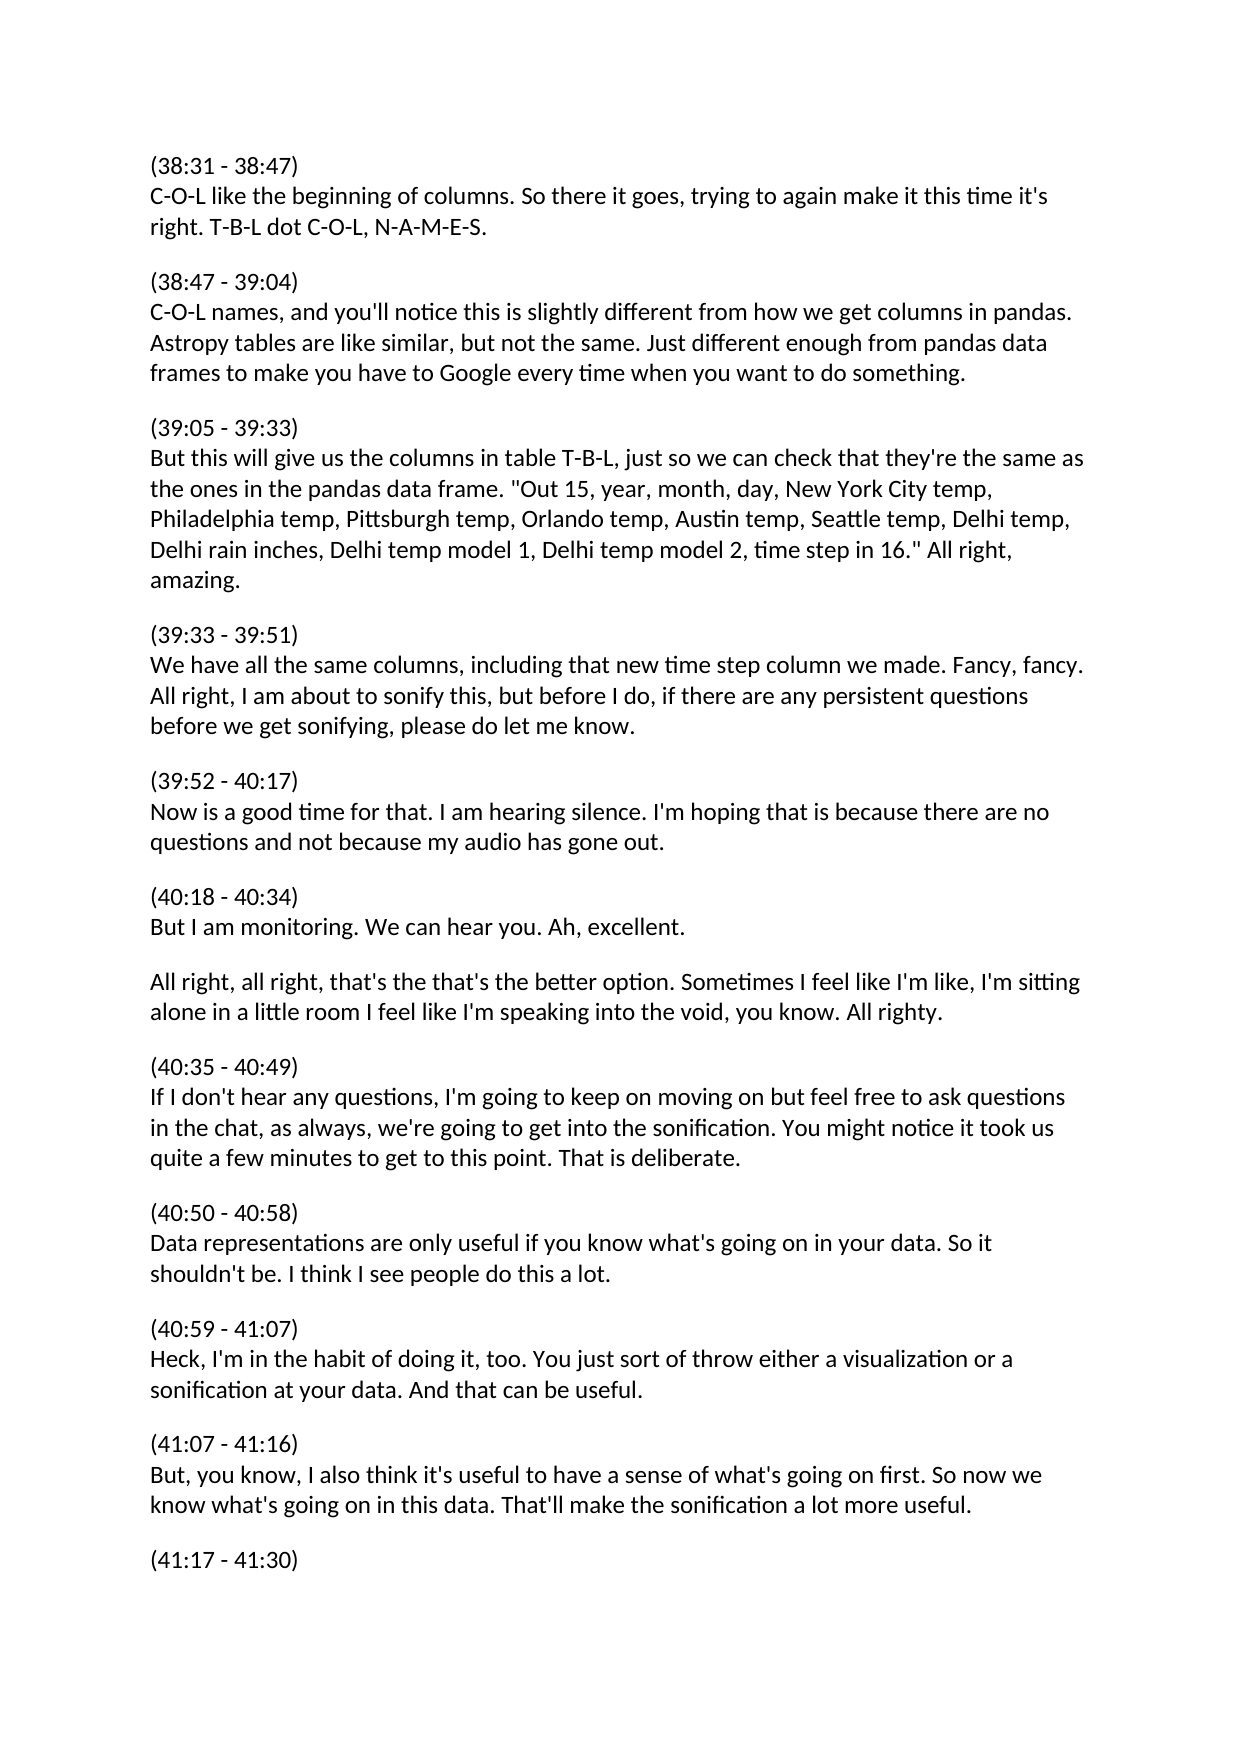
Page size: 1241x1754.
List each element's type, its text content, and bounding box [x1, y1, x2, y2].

text (41:07 - 41:16) [150, 1428, 1090, 1459]
text Now is a good time for that. I am hearing silence. I'm hoping that is because there are no questions and not because my audio has gone out. [150, 796, 1090, 857]
text But, you know, I also think it's useful to have a sense of what's going on first. So now we know what's going on in this data. That'll make the sonification a lot more useful. [150, 1459, 1090, 1520]
text C-O-L names, and you'll notice this is slightly different from how we get columns in pandas. Astropy tables are like similar, but not the same. Just different enough from pandas data frames to make you have to Google every time when you want to do something. [150, 296, 1090, 388]
text All right, all right, that's the that's the better option. Sometimes I feel like I'm like, I'm sitting alone in a little room I feel like I'm speaking into the void, you know. All righty. [150, 966, 1090, 1027]
text (40:59 - 41:07) [150, 1313, 1090, 1343]
text If I don't hear any questions, I'm going to keep on moving on but feel free to ask questions in the chat, as always, we're going to get into the sonification. You might notice it took us quite a few minutes to get to this point. That is deliberate. [150, 1081, 1090, 1173]
text But this will give us the columns in table T-B-L, just so we can check that they're the same as the ones in the pandas data frame. "Out 15, year, month, day, New York City temp, Philadelphia temp, Pittsburgh temp, Orlando temp, Austin temp, Seattle temp, Delhi temp, Delhi rain inches, Delhi temp model 1, Delhi temp model 2, time step in 16." All right, amazing. [150, 442, 1090, 595]
text (39:05 - 39:33) [150, 412, 1090, 442]
text (38:47 - 39:04) [150, 266, 1090, 296]
text We have all the same columns, including that new time step column we made. Fancy, fancy. All right, I am about to sonify this, but before I do, if there are any persistent questions before we get sonifying, please do let me know. [150, 649, 1090, 741]
text (38:31 - 38:47) [150, 150, 1090, 181]
text C-O-L like the beginning of columns. So there it goes, trying to again make it this time it's right. T-B-L dot C-O-L, N-A-M-E-S. [150, 181, 1090, 242]
text (40:50 - 40:58) [150, 1197, 1090, 1228]
text (41:17 - 41:30) [150, 1544, 1090, 1574]
text Data representations are only useful if you know what's going on in your data. So it shouldn't be. I think I see people do this a lot. [150, 1228, 1090, 1289]
text (39:33 - 39:51) [150, 619, 1090, 649]
text Heck, I'm in the habit of doing it, too. You just sort of throw either a visualization or a sonification at your data. And that can be useful. [150, 1343, 1090, 1404]
text (39:52 - 40:17) [150, 765, 1090, 796]
text (40:35 - 40:49) [150, 1051, 1090, 1081]
text But I am monitoring. We can hear you. Ah, excellent. [150, 911, 1090, 942]
text (40:18 - 40:34) [150, 881, 1090, 911]
